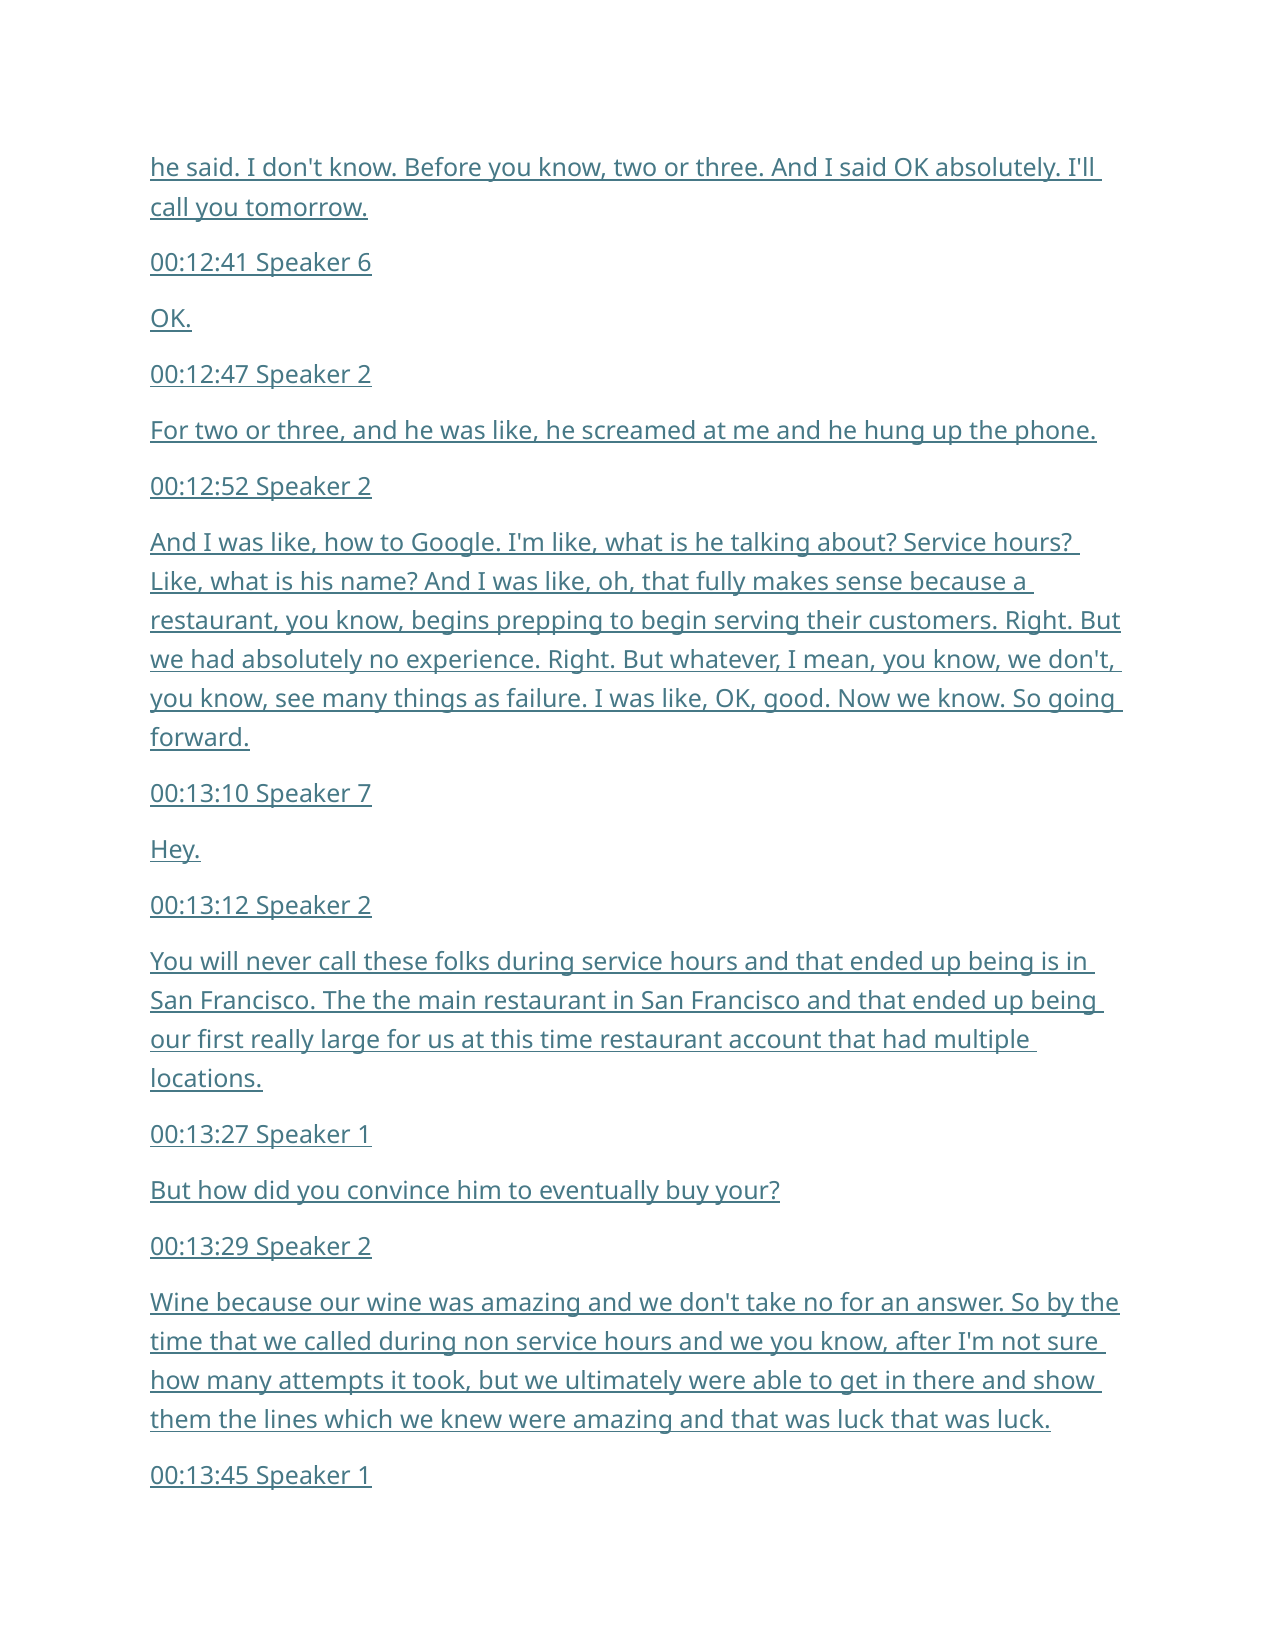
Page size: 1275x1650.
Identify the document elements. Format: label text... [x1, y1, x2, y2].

text You will never call these folks during service hours and that ended up being is in San Francisco. The the main restaurant in San Francisco and that ended up being our first really large for us at this time restaurant account that had multiple locations. [150, 943, 1125, 1095]
text Wine because our wine was amazing and we don't take no for an answer. So by the time that we called during non service hours and we you know, after I'm not sure how many attempts it took, but we ultimately were able to get in there and show them the lines which we knew were amazing and that was luck that was luck. [150, 1284, 1125, 1436]
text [150, 150, 1125, 223]
text 00:13:29 Speaker 2 [150, 1228, 1125, 1262]
text 00:13:45 Speaker 1 [150, 1457, 1125, 1492]
text 00:13:12 Speaker 2 [150, 887, 1125, 922]
text But how did you convince him to eventually buy your? [150, 1172, 1125, 1207]
text For two or three, and he was like, he screamed at me and he hung up the phone. [150, 412, 1125, 447]
text 00:13:10 Speaker 7 [150, 776, 1125, 810]
text 00:12:52 Speaker 2 [150, 468, 1125, 502]
text 00:12:47 Speaker 2 [150, 357, 1125, 391]
text Hey. [150, 832, 1125, 866]
text And I was like, how to Google. I'm like, what is he talking about? Service hours? Like, what is his name? And I was like, oh, that fully makes sense because a restaurant, you know, begins prepping to begin serving their customers. Right. But we had absolutely no experience. Right. But whatever, I mean, you know, we don't, you know, see many things as failure. I was like, OK, good. Now we know. So going forward. [150, 524, 1125, 754]
text 00:13:27 Speaker 1 [150, 1117, 1125, 1151]
text OK. [150, 301, 1125, 335]
text 00:12:41 Speaker 6 [150, 245, 1125, 279]
